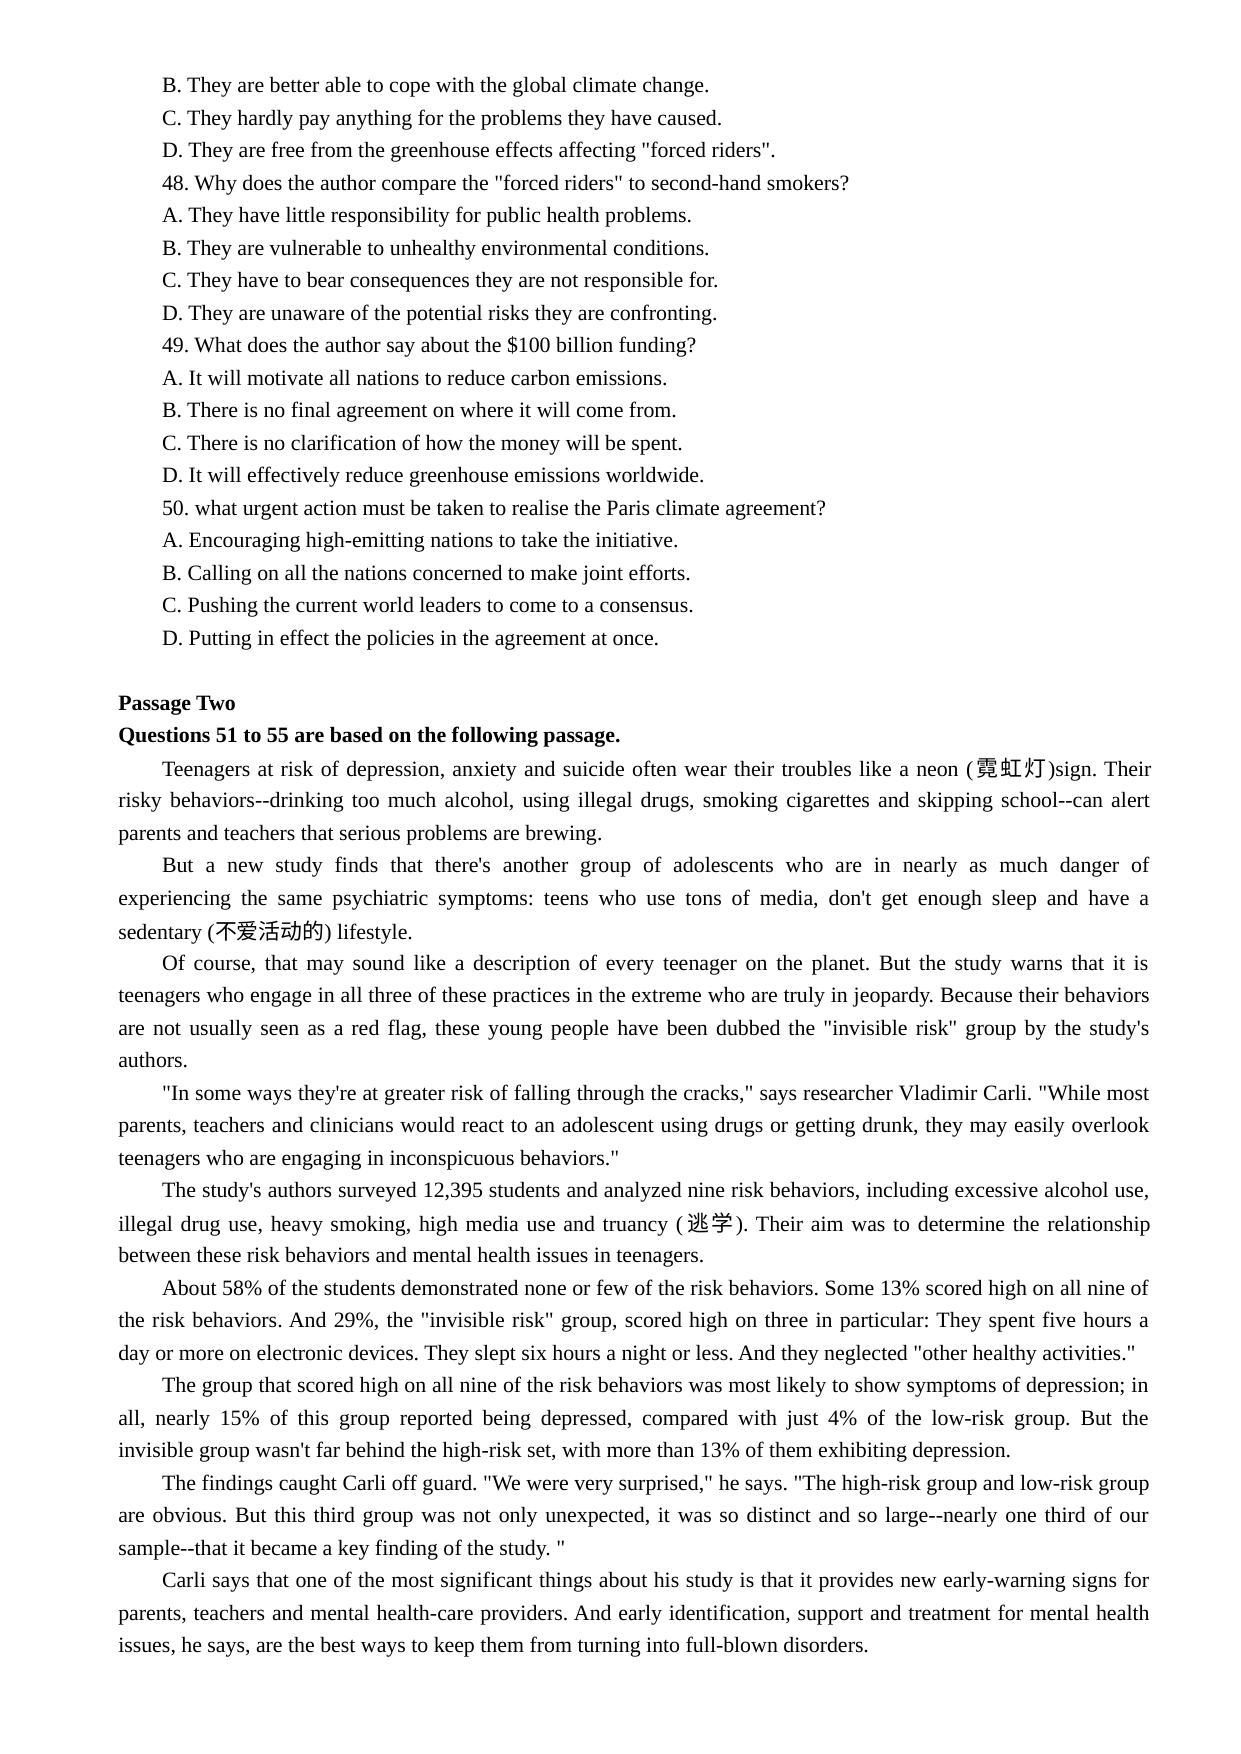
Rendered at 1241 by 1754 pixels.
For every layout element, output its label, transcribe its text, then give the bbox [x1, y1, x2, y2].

text The findings caught Carli off guard. "We were very surprised," he says. "The high-risk group and low-risk group are obvious. But this third group was not only unexpected, it was so distinct and so large--nearly one third of our sample--that it became a key finding of the study. " [118, 1466, 1152, 1563]
text About 58% of the students demonstrated none or few of the risk behaviors. Some 13% scored high on all nine of the risk behaviors. And 29%, the "invisible risk" group, scored high on three in particular: They spent five hours a day or more on electronic devices. They slept six hours a night or less. And they neglected "other healthy activities." [118, 1271, 1152, 1368]
text "In some ways they're at greater risk of falling through the cracks," says researcher Vladimir Carli. "While most parents, teachers and clinicians would react to an adolescent using drugs or getting drunk, they may easily overlook teenagers who are engaging in inconspicuous behaviors." [118, 1076, 1152, 1173]
text C. Pushing the current world leaders to come to a consensus. [118, 588, 1152, 621]
text Carli says that one of the most significant things about his study is that it provides new early-warning signs for parents, teachers and mental health-care providers. And early identification, support and treatment for mental health issues, he says, are the best ways to keep them from turning into full-blown disorders. [118, 1563, 1152, 1661]
text A. They have little responsibility for public health problems. [118, 198, 1152, 231]
text Teenagers at risk of depression, anxiety and suicide often wear their troubles like a neon (霓虹灯)sign. Their risky behaviors--drinking too much alcohol, using illegal drugs, smoking cigarettes and skipping school--can alert parents and teachers that serious problems are brewing. [118, 751, 1152, 848]
text 49. What does the author say about the $100 billion funding? [118, 328, 1152, 361]
text B. They are better able to cope with the global climate change. [118, 68, 1152, 101]
text The group that scored high on all nine of the risk behaviors was most likely to show symptoms of depression; in all, nearly 15% of this group reported being depressed, compared with just 4% of the low-risk group. But the invisible group wasn't far behind the high-risk set, with more than 13% of them exhibiting depression. [118, 1368, 1152, 1466]
text D. They are unaware of the potential risks they are confronting. [118, 296, 1152, 328]
text D. Putting in effect the policies in the agreement at once. [118, 621, 1152, 653]
text B. They are vulnerable to unhealthy environmental conditions. [118, 231, 1152, 263]
text C. There is no clarification of how the money will be spent. [118, 426, 1152, 458]
text 50. what urgent action must be taken to realise the Paris climate agreement? [118, 491, 1152, 523]
text C. They have to bear consequences they are not responsible for. [118, 263, 1152, 296]
text 48. Why does the author compare the "forced riders" to second-hand smokers? [118, 166, 1152, 198]
text D. They are free from the greenhouse effects affecting "forced riders". [118, 133, 1152, 166]
text C. They hardly pay anything for the problems they have caused. [118, 101, 1152, 133]
text A. Encouraging high-emitting nations to take the initiative. [118, 523, 1152, 556]
text The study's authors surveyed 12,395 students and analyzed nine risk behaviors, including excessive alcohol use, illegal drug use, heavy smoking, high media use and truancy (逃学). Their aim was to determine the relationship between these risk behaviors and mental health issues in teenagers. [118, 1173, 1152, 1271]
text But a new study finds that there's another group of adolescents who are in nearly as much danger of experiencing the same psychiatric symptoms: teens who use tons of media, don't get enough sleep and have a sedentary (不爱活动的) lifestyle. [118, 848, 1152, 946]
text Passage Two [118, 686, 1152, 718]
text B. There is no final agreement on where it will come from. [118, 393, 1152, 426]
text D. It will effectively reduce greenhouse emissions worldwide. [118, 458, 1152, 491]
text Of course, that may sound like a description of every teenager on the planet. But the study warns that it is teenagers who engage in all three of these practices in the extreme who are truly in jeopardy. Because their behaviors are not usually seen as a red flag, these young people have been dubbed the "invisible risk" group by the study's authors. [118, 946, 1152, 1076]
text B. Calling on all the nations concerned to make joint efforts. [118, 556, 1152, 588]
text A. It will motivate all nations to reduce carbon emissions. [118, 361, 1152, 393]
text Questions 51 to 55 are based on the following passage. [118, 718, 1152, 751]
